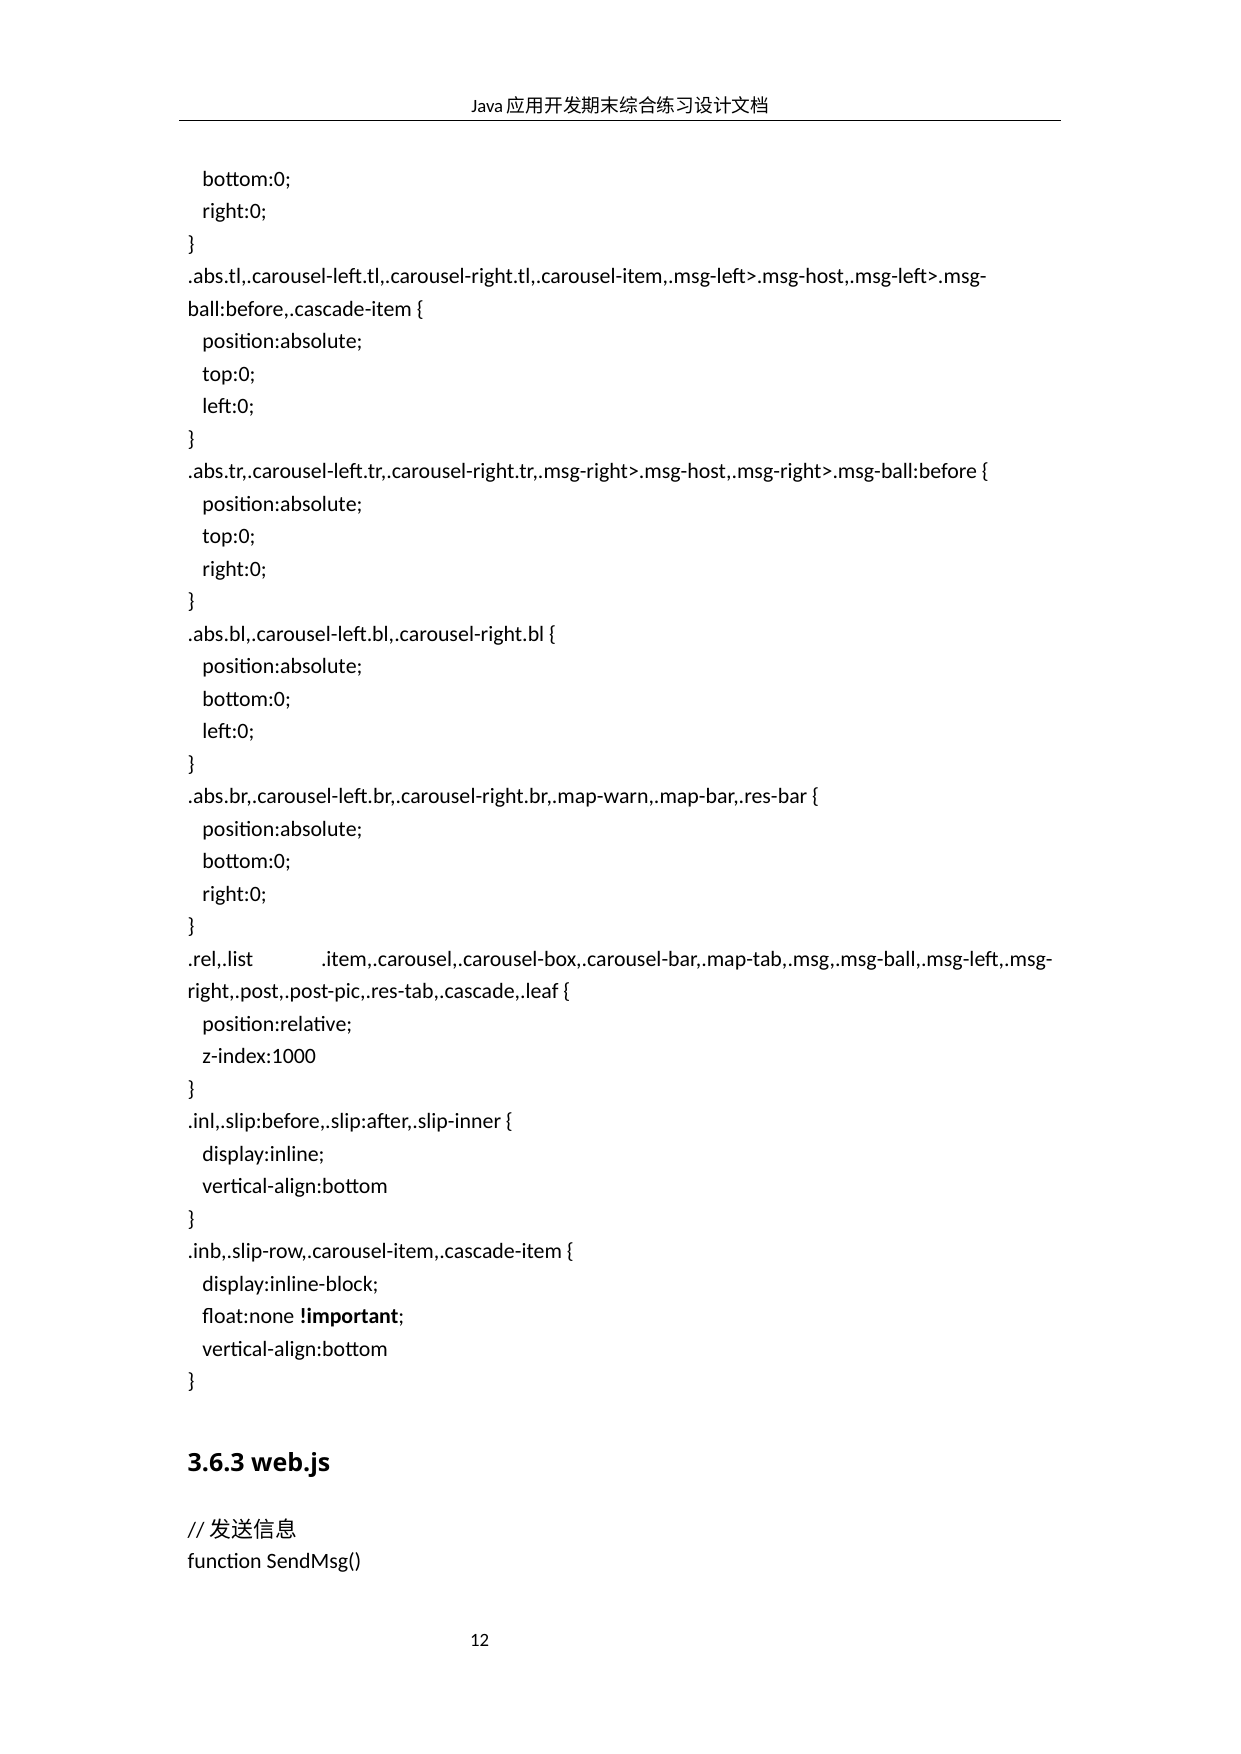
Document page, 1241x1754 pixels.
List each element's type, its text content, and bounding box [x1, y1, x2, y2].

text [187, 162, 1053, 1397]
subtitle 3.6.3 web.js [187, 1429, 1053, 1494]
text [187, 1511, 1053, 1576]
